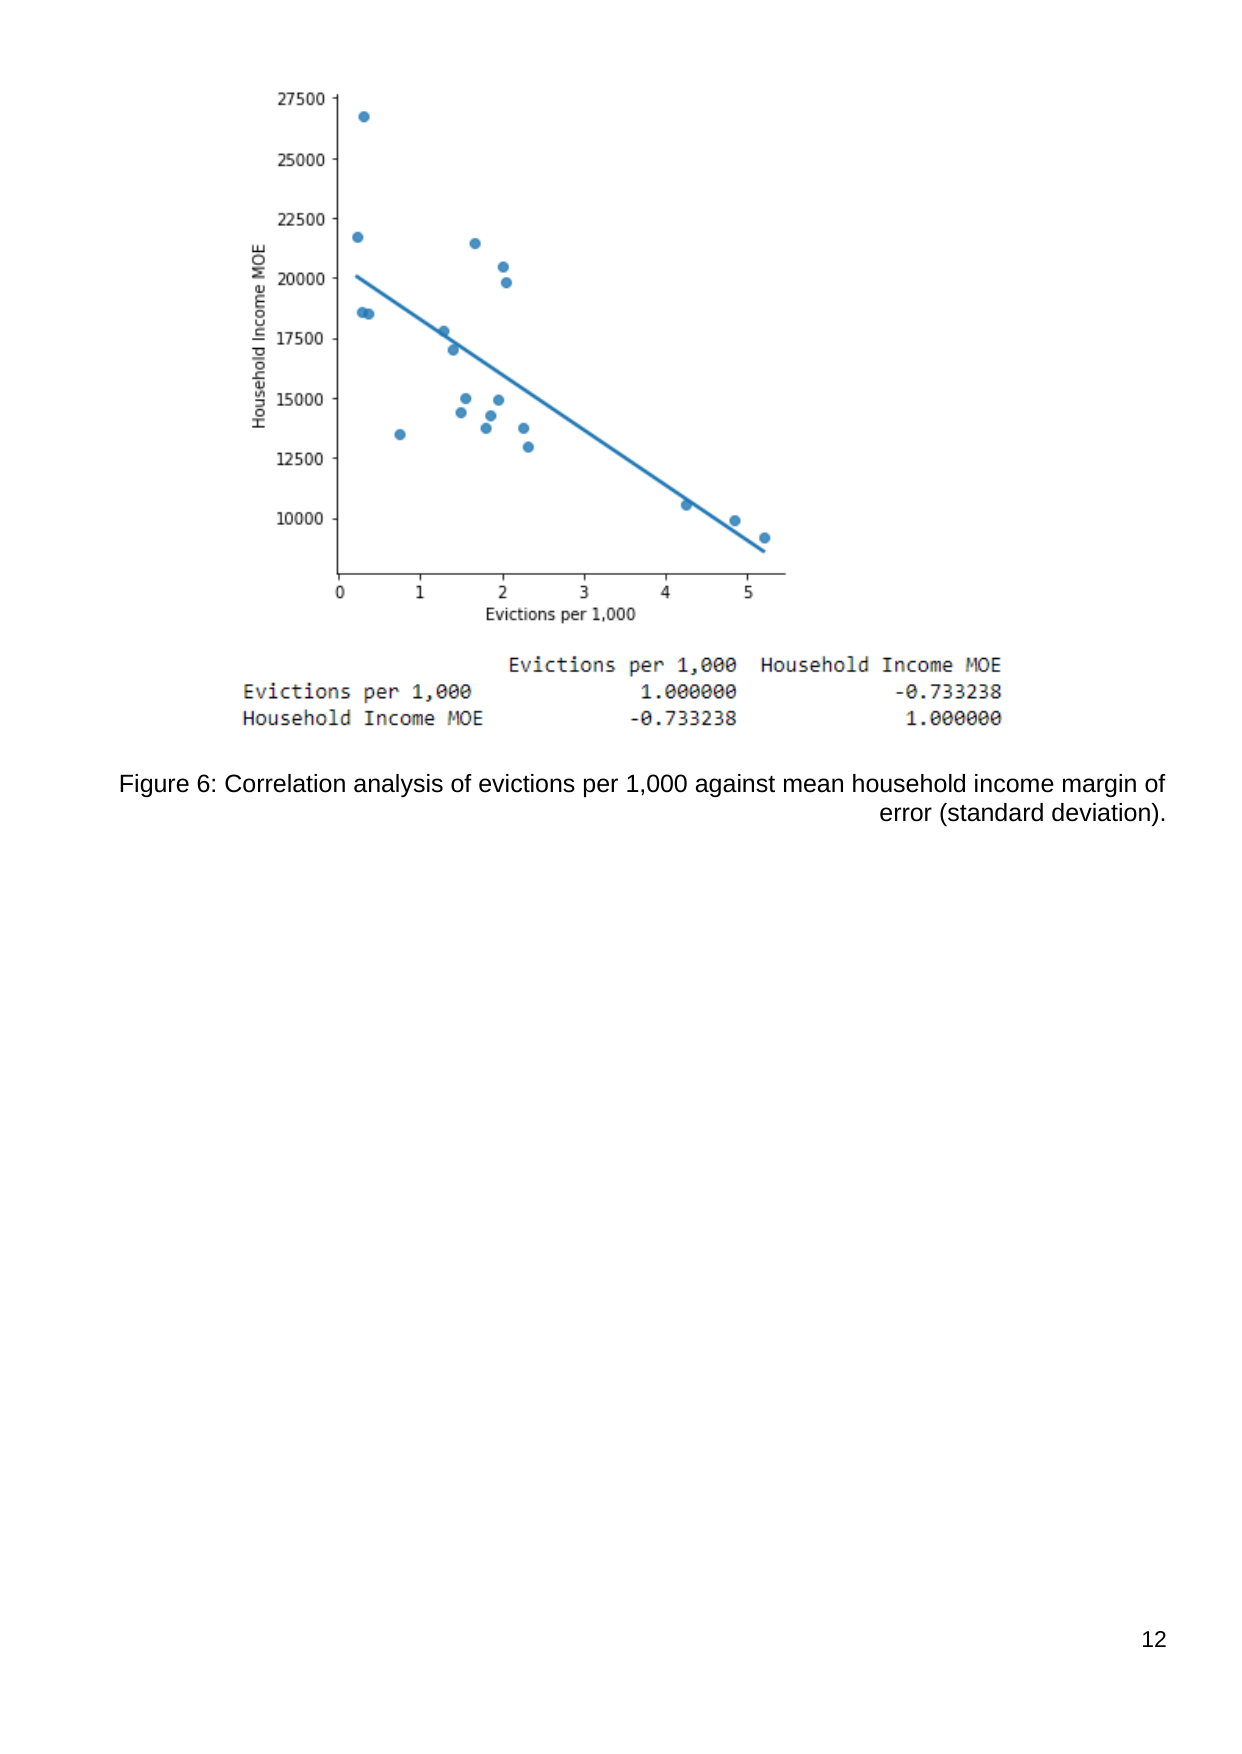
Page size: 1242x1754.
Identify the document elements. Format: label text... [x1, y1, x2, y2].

text Figure 6: Correlation analysis of evictions per 1,000 against mean household income margin of error (standard deviation). [75, 769, 1167, 827]
picture [218, 75, 1024, 741]
